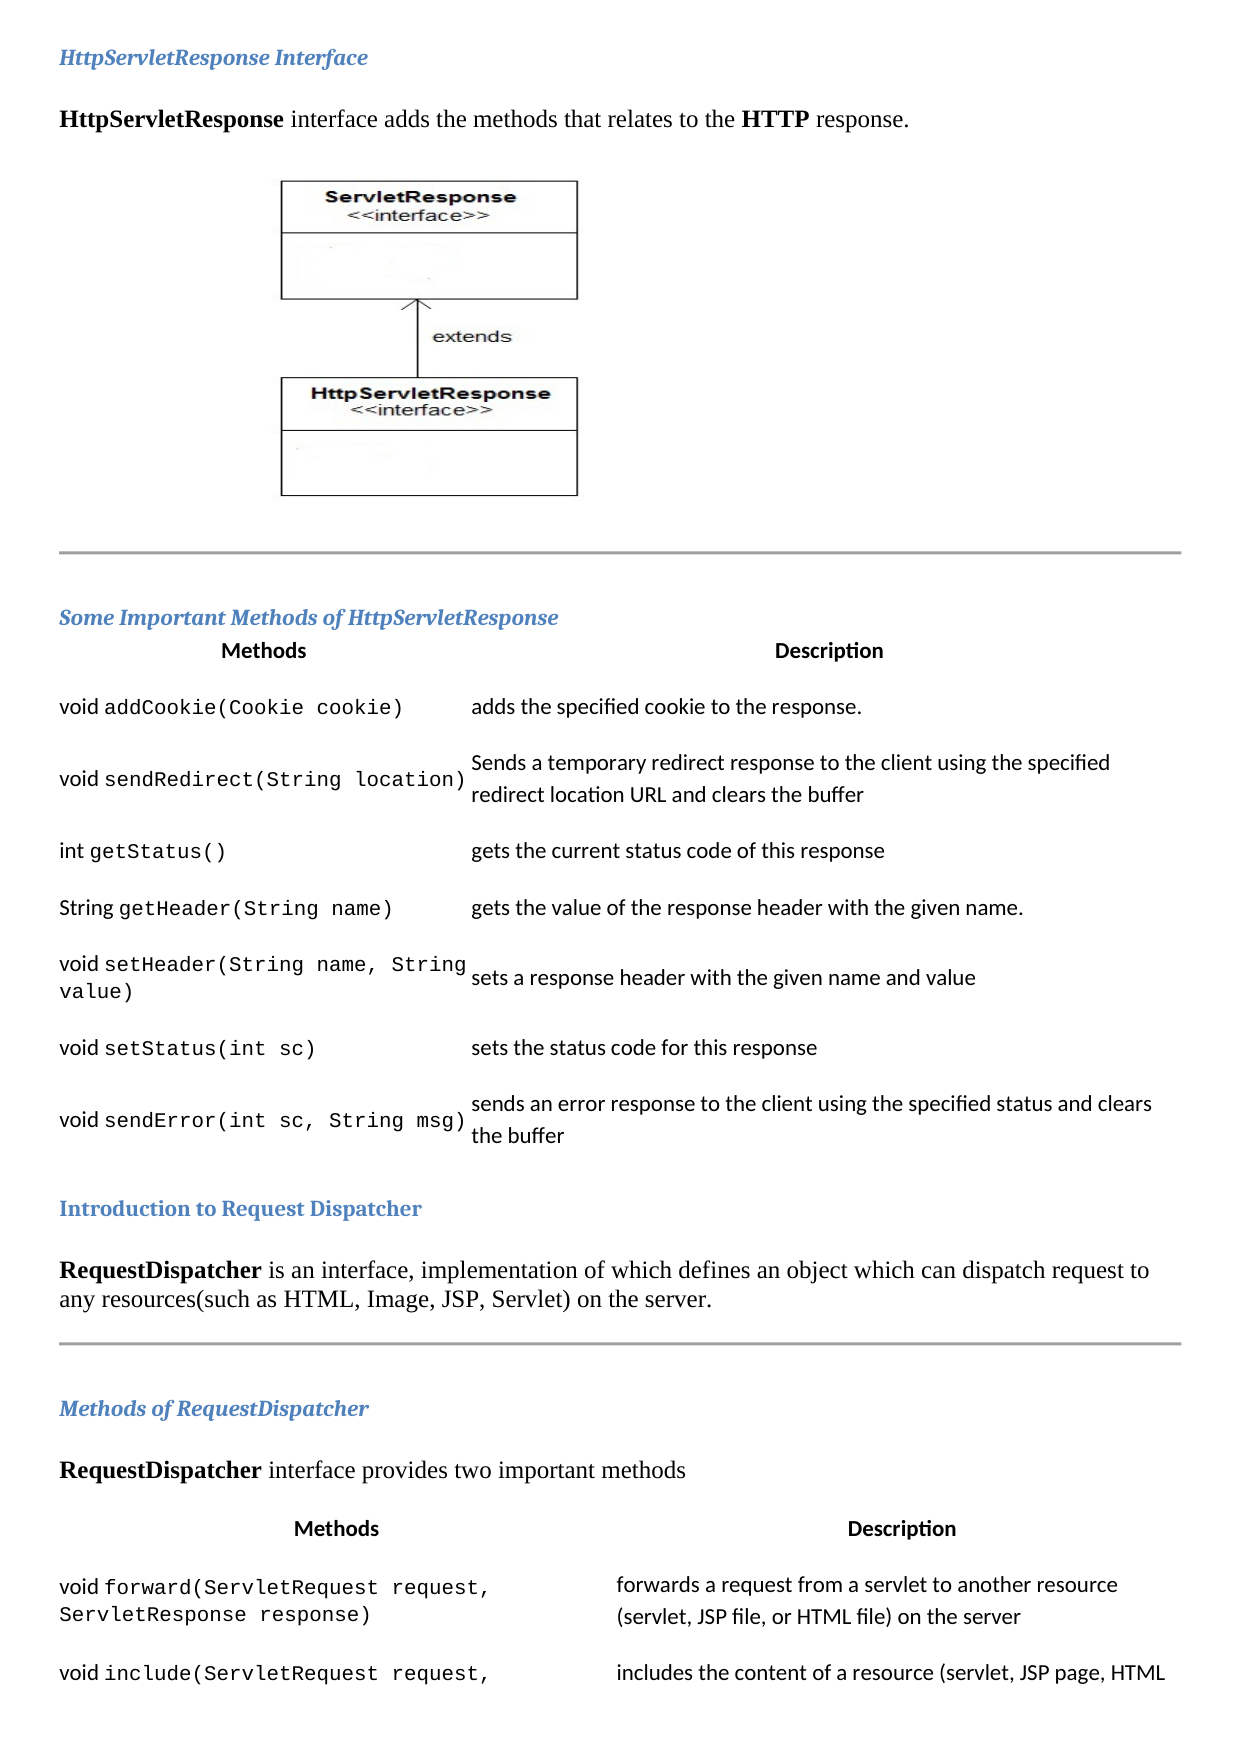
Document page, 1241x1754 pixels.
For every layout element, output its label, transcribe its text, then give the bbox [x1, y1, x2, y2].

table_cell gets the current status code of this response [470, 835, 1189, 891]
table_cell int getStatus() [58, 835, 469, 891]
table_cell void sendRedirect(String location) [58, 747, 469, 835]
table_cell void setStatus(int sc) [58, 1031, 469, 1087]
table_cell adds the specified cookie to the response. [470, 690, 1189, 747]
picture [59, 161, 841, 523]
text RequestDispatcher is an interface, implementation of which defines an object which can dispatch request to any resources(such as HTML, Image, JSP, Servlet) on the server. [59, 1256, 1181, 1313]
table_cell gets the value of the response header with the given name. [470, 891, 1189, 947]
table_header Methods [58, 1513, 615, 1568]
table_header Description [470, 635, 1189, 690]
subtitle Methods of RequestDispatcher [59, 1395, 1181, 1422]
table_cell void sendError(int sc, String msg) [58, 1088, 469, 1175]
table_cell sets the status code for this response [470, 1031, 1189, 1087]
subtitle Introduction to Request Dispatcher [59, 1196, 1181, 1223]
table_cell void addCookie(Cookie cookie) [58, 690, 469, 747]
table_header Description [615, 1513, 1189, 1568]
table_cell sets a response header with the given name and value [470, 948, 1189, 1031]
table_cell void setHeader(String name, String value) [58, 948, 469, 1031]
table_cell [58, 1656, 615, 1688]
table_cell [615, 1656, 1189, 1688]
subtitle Some Important Methods of HttpServletResponse [59, 604, 1181, 631]
table_cell sends an error response to the client using the specified status and clears the buffer [470, 1088, 1189, 1175]
table_cell Sends a temporary redirect response to the client using the specified redirect location URL and clears the buffer [470, 747, 1189, 835]
table_header Methods [58, 635, 469, 690]
table_cell String getHeader(String name) [58, 891, 469, 947]
subtitle HttpServletResponse Interface [59, 44, 1181, 71]
text RequestDispatcher interface provides two important methods [59, 1455, 1181, 1483]
table_cell void forward(ServletRequest request, ServletResponse response) [58, 1569, 615, 1656]
table_cell forwards a request from a servlet to another resource (servlet, JSP file, or HTML file) on the server [615, 1569, 1189, 1656]
text HttpServletResponse interface adds the methods that relates to the HTTP response. [59, 104, 1181, 132]
